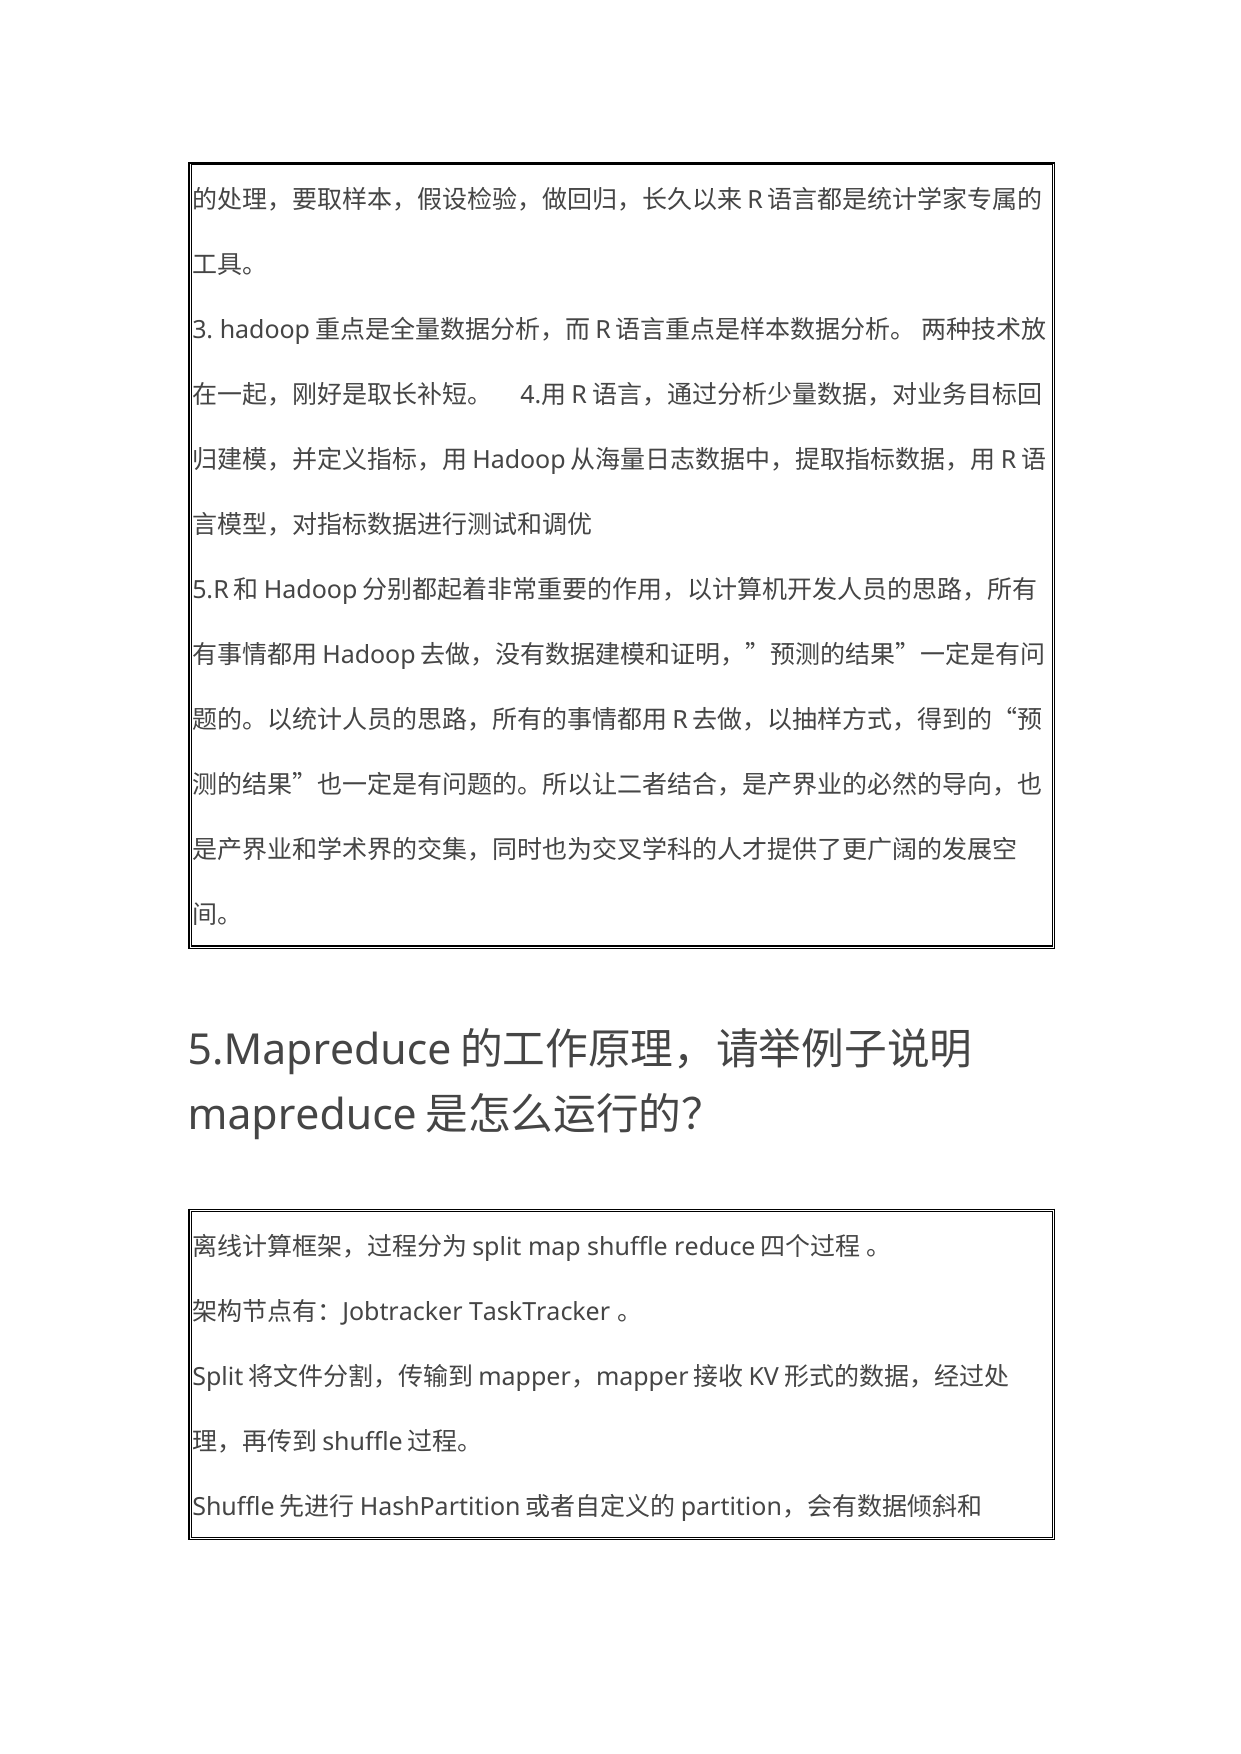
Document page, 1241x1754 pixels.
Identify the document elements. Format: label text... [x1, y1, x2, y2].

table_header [192, 1212, 1052, 1537]
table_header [192, 165, 1052, 945]
text 5.Mapreduce的工作原理，请举例子说明mapreduce是怎么运行的？ [187, 1013, 1053, 1143]
